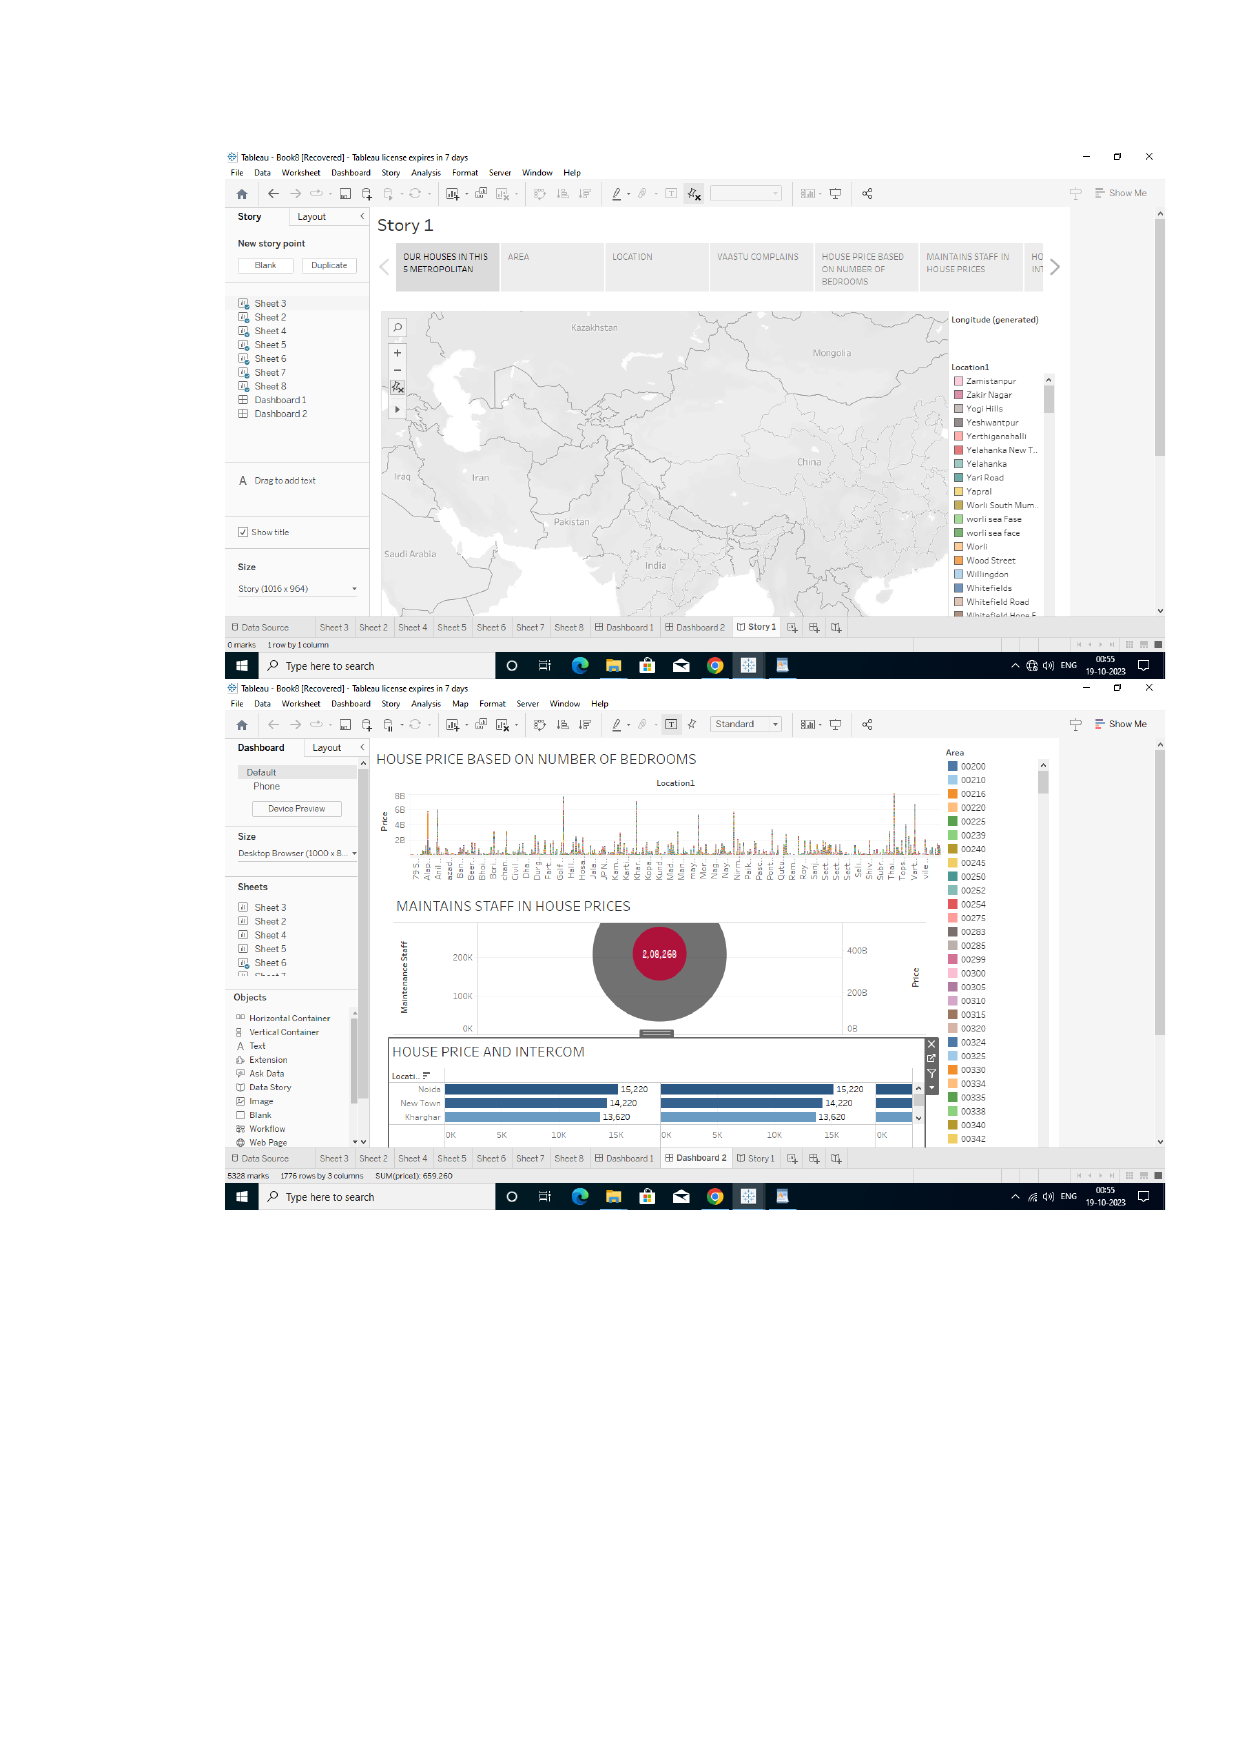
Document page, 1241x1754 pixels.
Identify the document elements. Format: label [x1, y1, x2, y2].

picture [225, 681, 1166, 1210]
picture [225, 150, 1166, 679]
